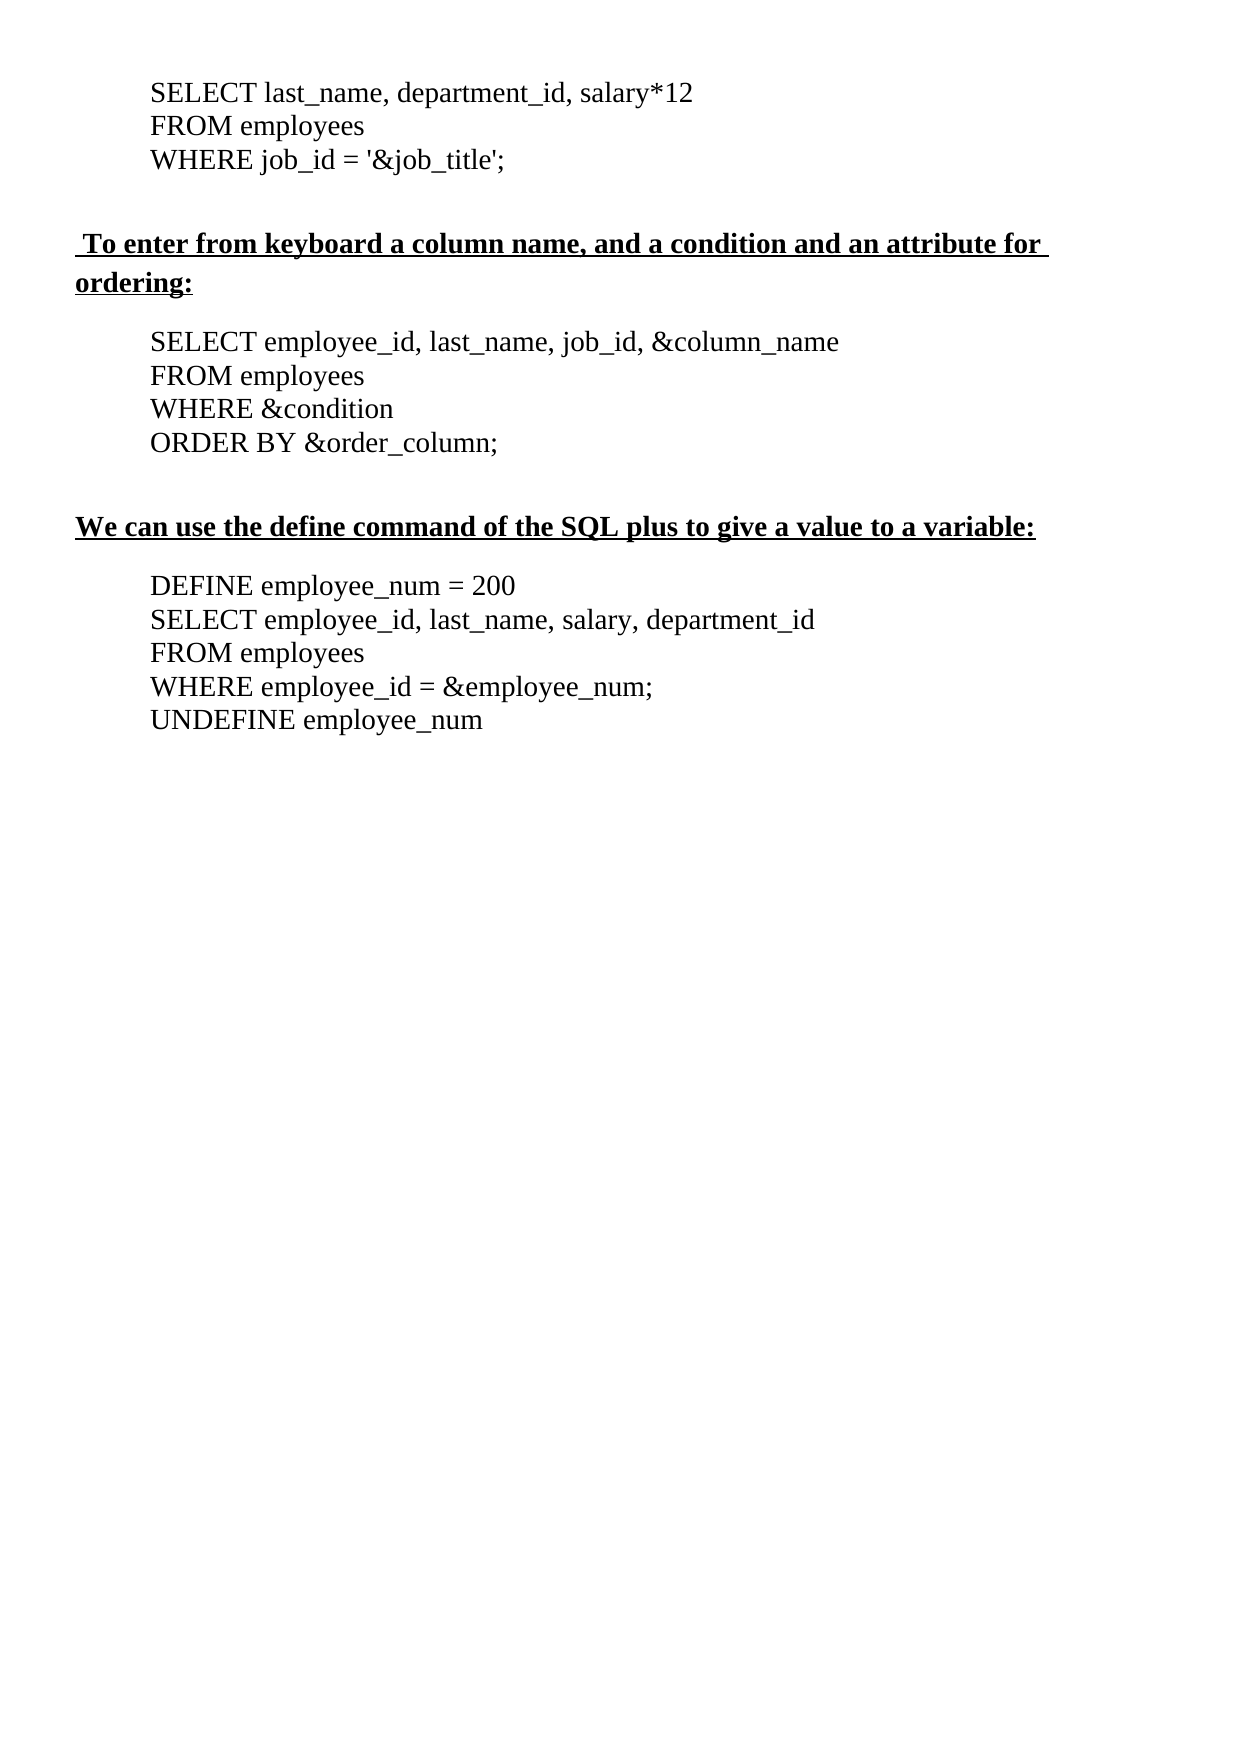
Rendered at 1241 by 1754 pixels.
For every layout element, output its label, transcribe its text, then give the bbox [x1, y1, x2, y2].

list FROM employees [150, 635, 1165, 669]
list ORDER BY &order_column; [150, 425, 1165, 458]
text To enter from keyboard a column name, and a condition and an attribute for ordering: [75, 226, 1165, 298]
list FROM employees [150, 358, 1165, 391]
list SELECT employee_id, last_name, job_id, &column_name [150, 324, 1165, 358]
list UNDEFINE employee_num [150, 702, 1165, 736]
list SELECT last_name, department_id, salary*12 [150, 75, 1165, 108]
list SELECT employee_id, last_name, salary, department_id [150, 602, 1165, 635]
list WHERE employee_id = &employee_num; [150, 669, 1165, 702]
list FROM employees [150, 108, 1165, 142]
text We can use the define command of the SQL plus to give a value to a variable: [75, 509, 1165, 542]
list DEFINE employee_num = 200 [150, 568, 1165, 602]
list WHERE job_id = '&job_title'; [150, 142, 1165, 176]
list WHERE &condition [150, 391, 1165, 425]
